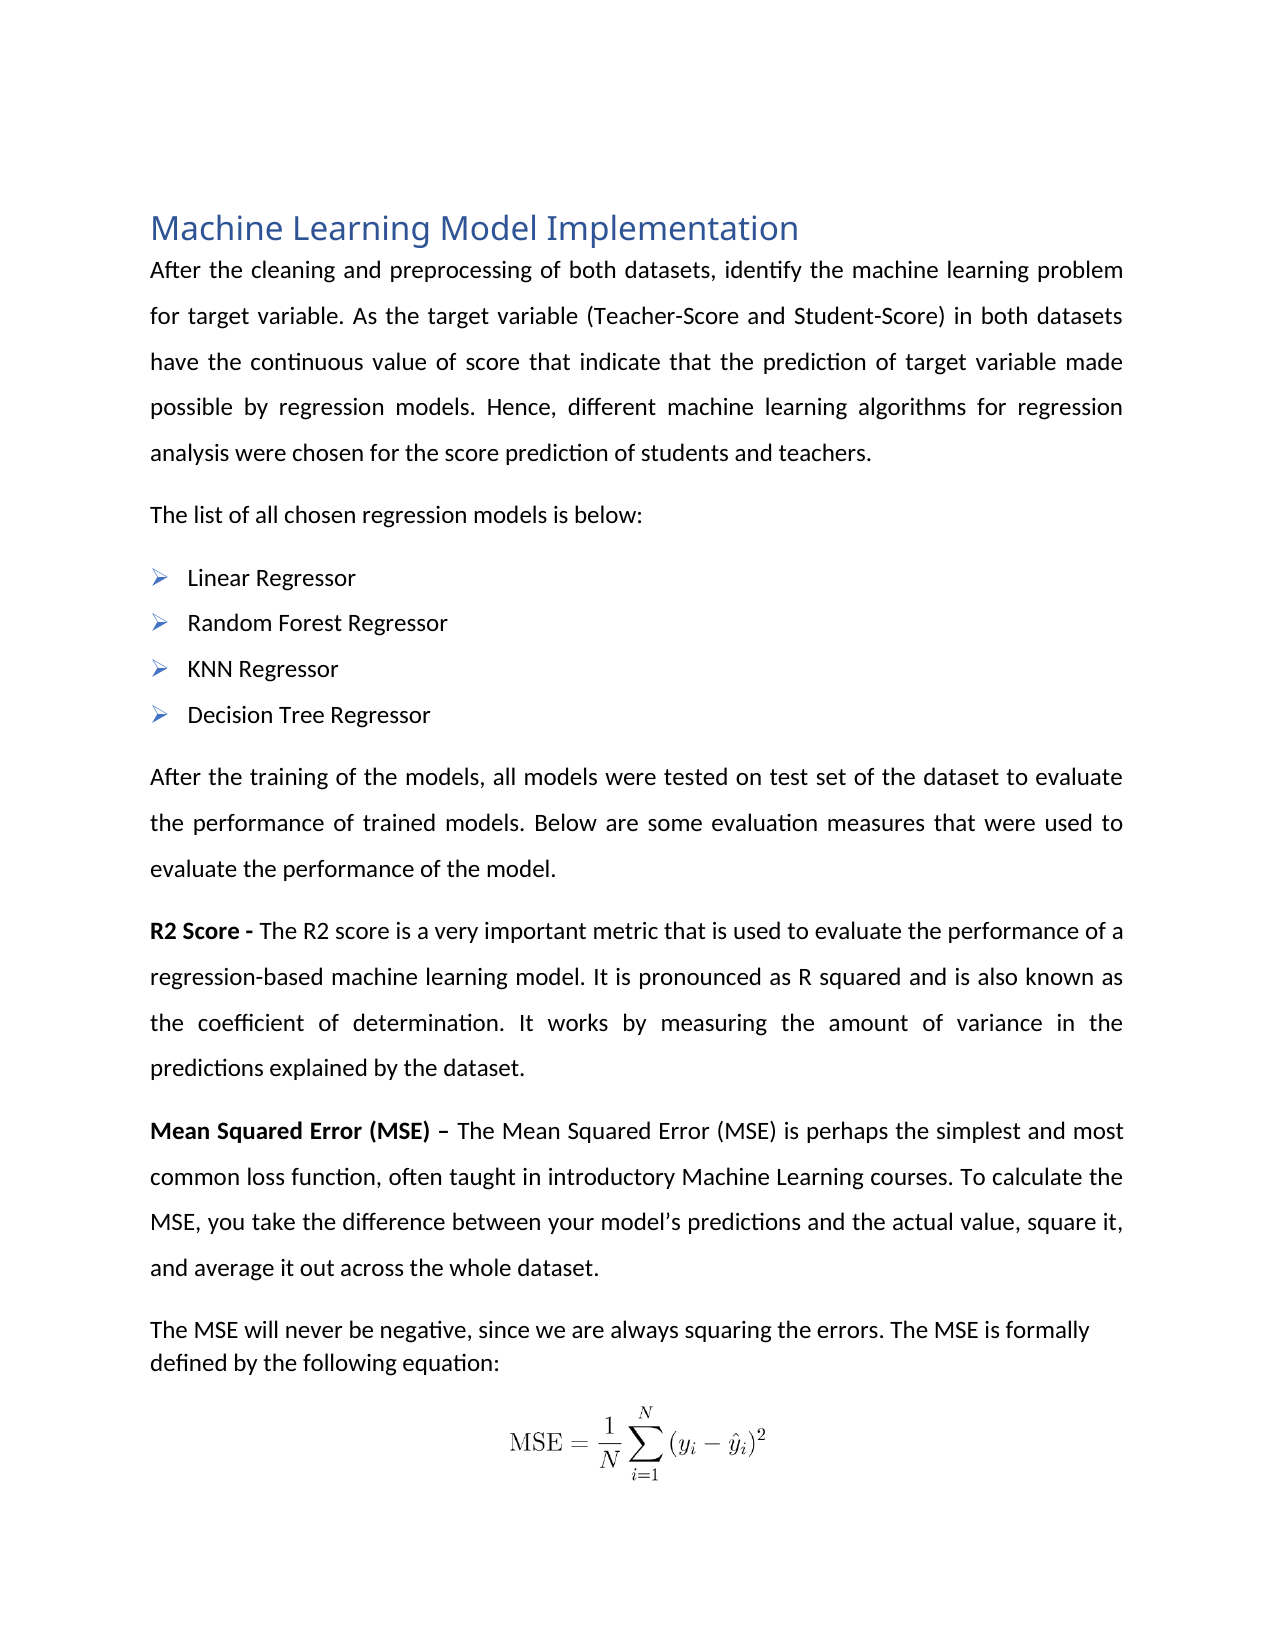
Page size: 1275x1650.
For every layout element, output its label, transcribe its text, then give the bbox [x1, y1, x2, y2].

text Mean Squared Error (MSE) – The Mean Squared Error (MSE) is perhaps the simplest and most common loss function, often taught in introductory Machine Learning courses. To calculate the MSE, you take the difference between your model’s predictions and the actual value, square it, and average it out across the whole dataset. [150, 1115, 1125, 1283]
picture [500, 1397, 775, 1492]
list KNN Regressor [150, 653, 1125, 684]
text After the training of the models, all models were tested on test set of the dataset to evaluate the performance of trained models. Below are some evaluation measures that were used to evaluate the performance of the model. [150, 761, 1125, 883]
text R2 Score - The R2 score is a very important metric that is used to evaluate the performance of a regression-based machine learning model. It is pronounced as R squared and is also known as the coefficient of determination. It works by measuring the amount of variance in the predictions explained by the dataset. [150, 915, 1125, 1083]
text The MSE will never be negative, since we are always squaring the errors. The MSE is formally defined by the following equation: [150, 1314, 1125, 1378]
list Decision Tree Regressor [150, 699, 1125, 729]
text The list of all chosen regression models is below: [150, 499, 1125, 530]
subtitle Machine Learning Model Implementation [150, 205, 1125, 251]
list Linear Regressor [150, 562, 1125, 592]
text After the cleaning and preprocessing of both datasets, identify the machine learning problem for target variable. As the target variable (Teacher-Score and Student-Score) in both datasets have the continuous value of score that indicate that the prediction of target variable made possible by regression models. Hence, different machine learning algorithms for regression analysis were chosen for the score prediction of students and teachers. [150, 254, 1125, 468]
list Random Forest Regressor [150, 608, 1125, 638]
